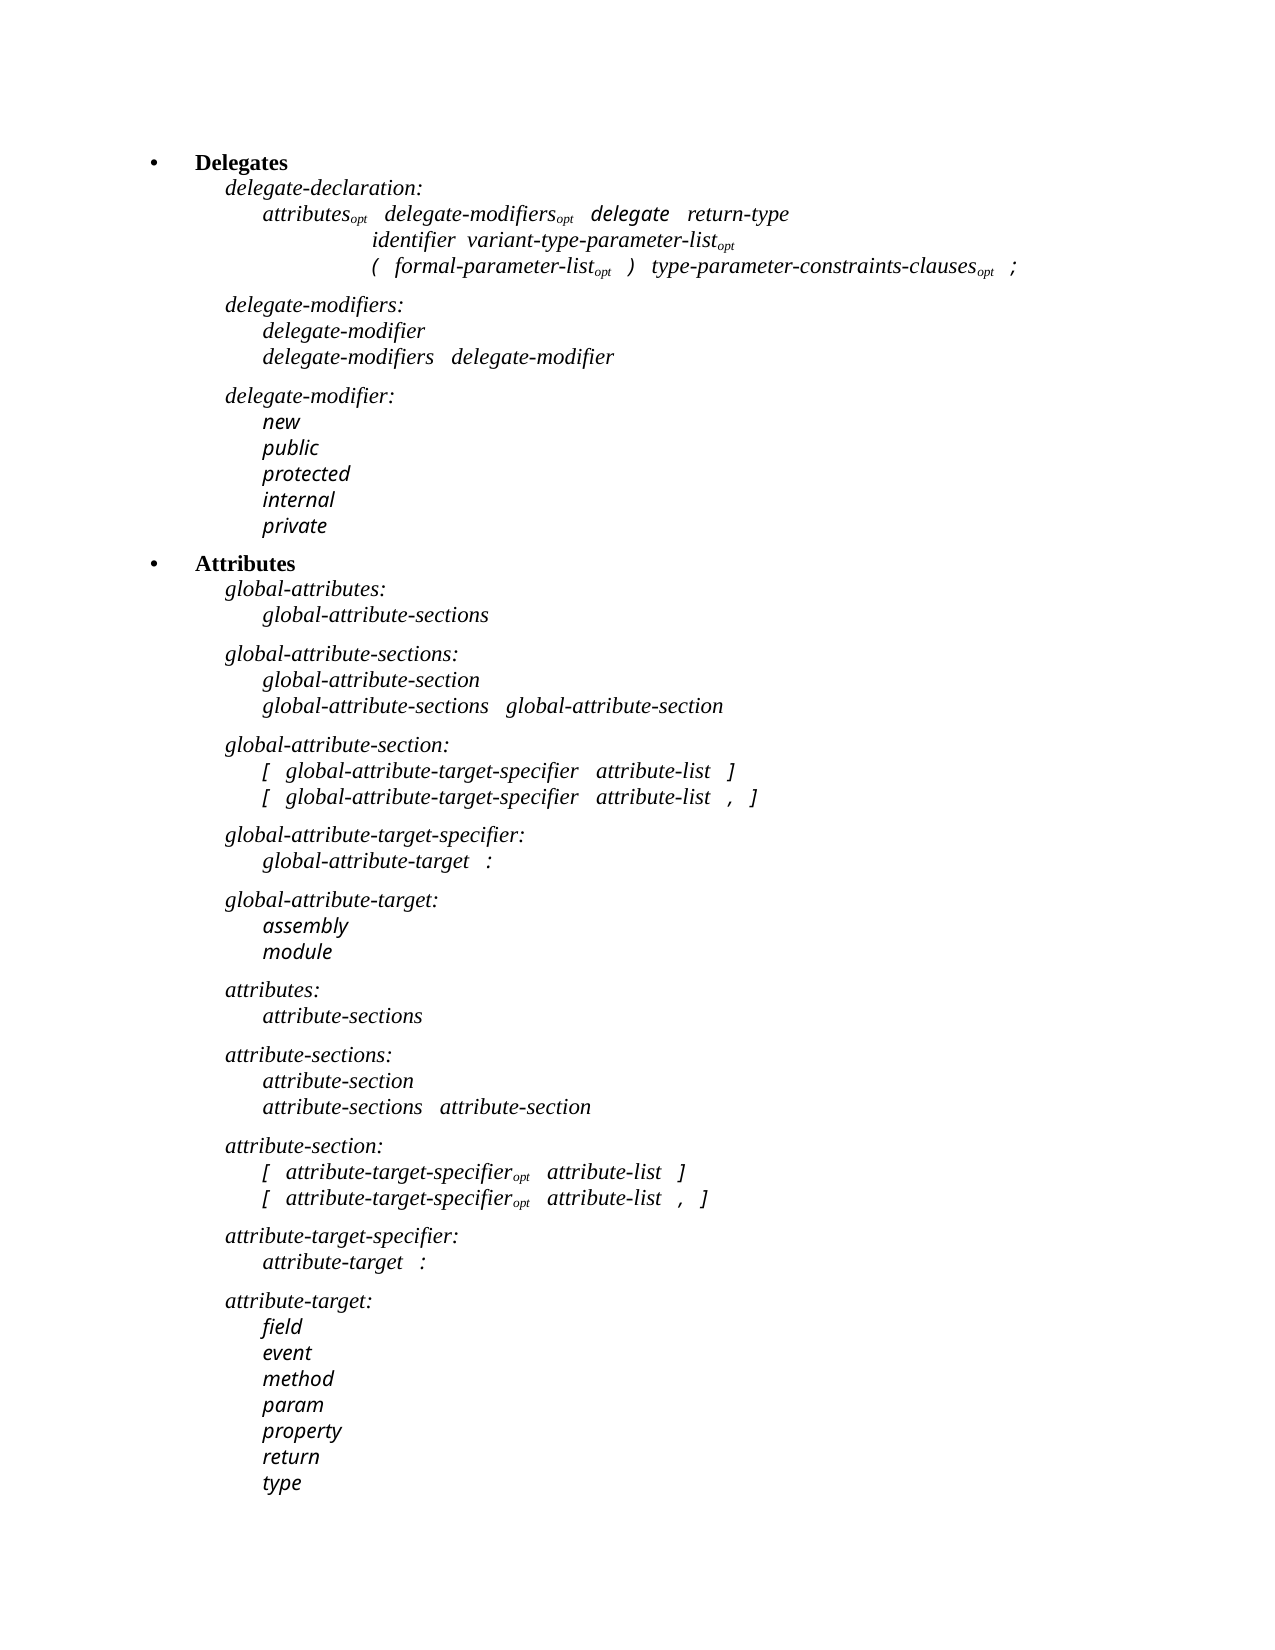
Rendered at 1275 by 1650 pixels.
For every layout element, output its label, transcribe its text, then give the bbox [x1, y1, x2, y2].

text global-attribute-target: assembly module [225, 886, 1125, 964]
text global-attribute-target-specifier: global-attribute-target : [225, 822, 1125, 874]
text global-attribute-sections: global-attribute-section global-attribute-sections global-attribute-section [225, 641, 1125, 719]
list Delegates [150, 150, 1125, 175]
text attributes: attribute-sections [225, 977, 1125, 1029]
text global-attributes: global-attribute-sections [225, 576, 1125, 628]
text attribute-section: [ attribute-target-specifieropt attribute-list ] [ attribute-target-specifieropt attribute-list , ] [225, 1132, 1125, 1210]
text delegate-declaration: attributesopt delegate-modifiersopt delegate return-type identifier variant-type-parameter-listopt ( formal-parameter-listopt ) type-parameter-constraints-clausesopt ; [225, 175, 1125, 279]
text attribute-target-specifier: attribute-target : [225, 1223, 1125, 1275]
text attribute-sections: attribute-section attribute-sections attribute-section [225, 1042, 1125, 1120]
list Attributes [150, 551, 1125, 576]
text attribute-target: field event method param property return type [225, 1287, 1125, 1496]
text delegate-modifiers: delegate-modifier delegate-modifiers delegate-modifier [225, 292, 1125, 370]
text delegate-modifier: new public protected internal private [225, 382, 1125, 538]
text global-attribute-section: [ global-attribute-target-specifier attribute-list ] [ global-attribute-target-specifier attribute-list , ] [225, 731, 1125, 809]
